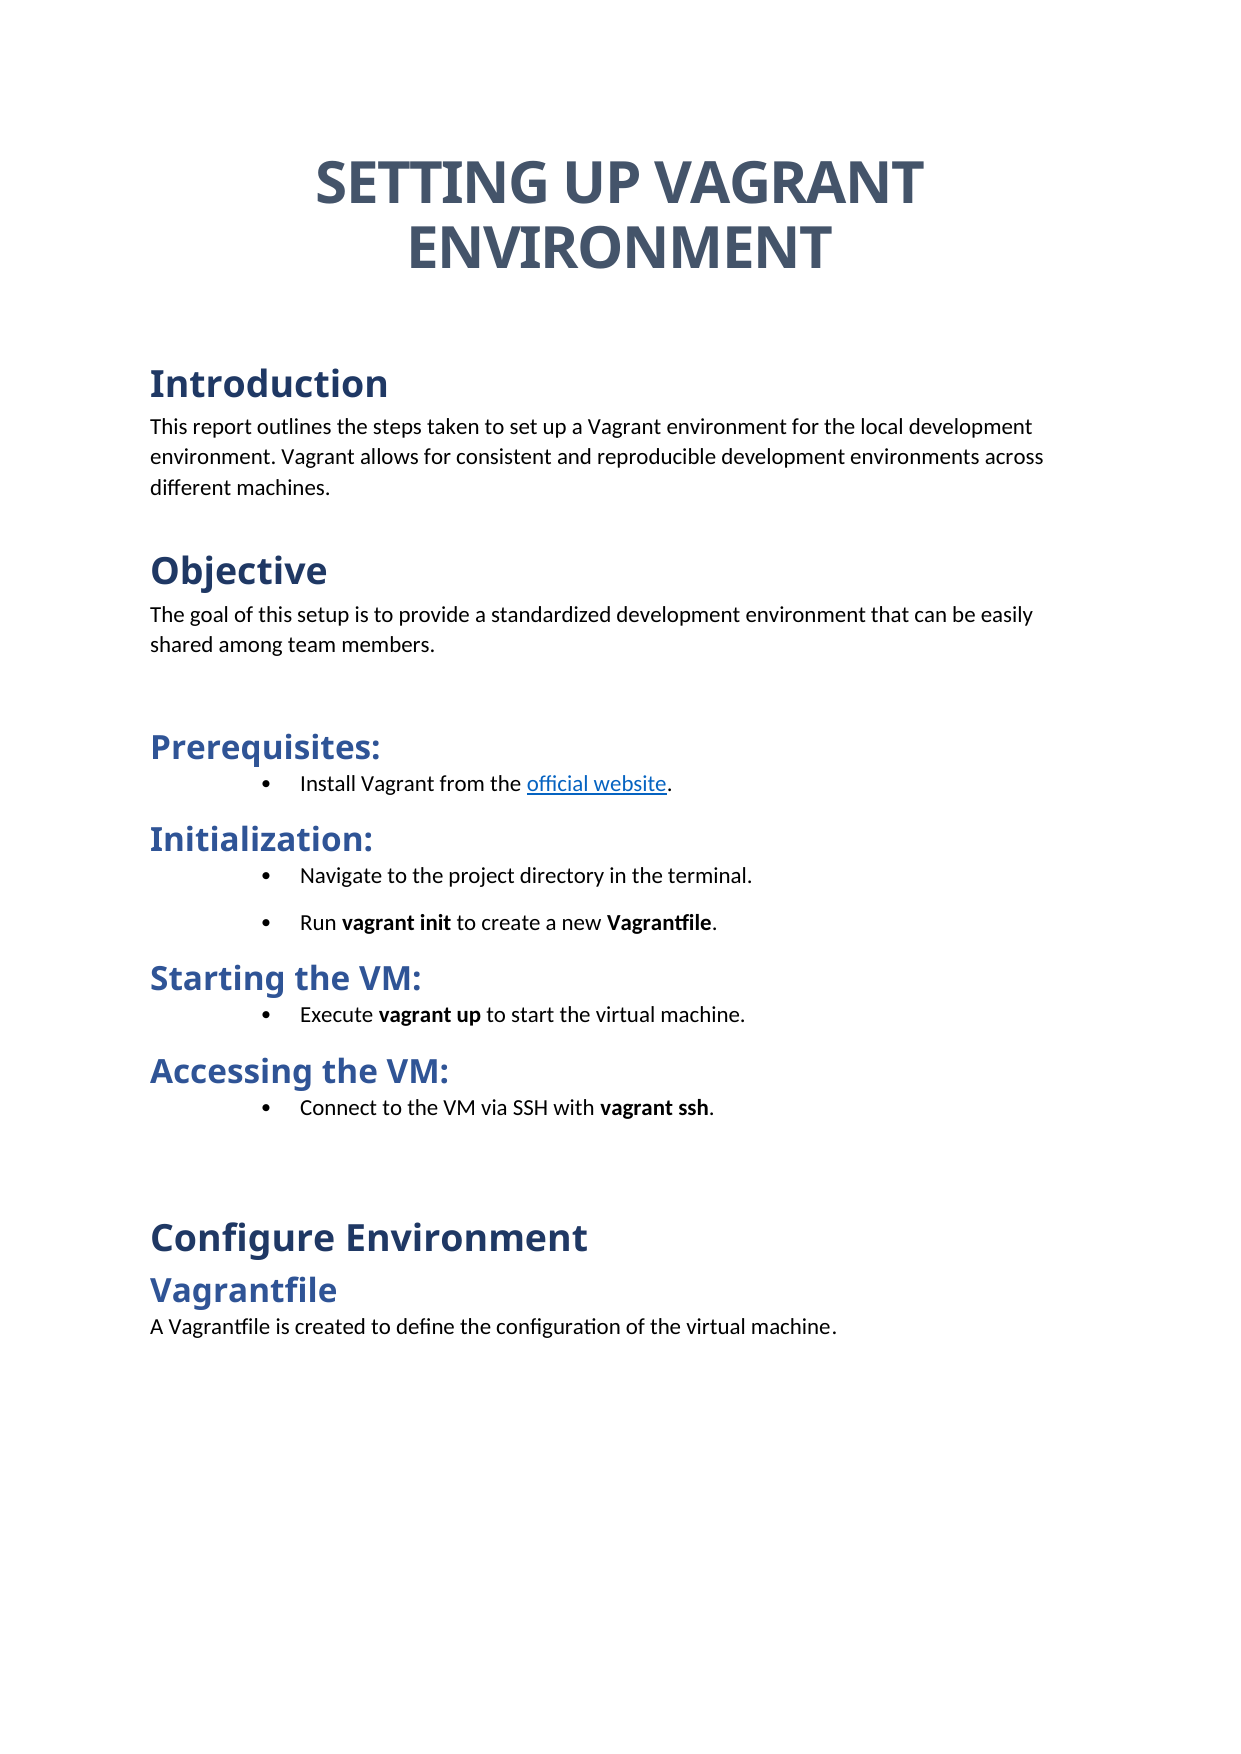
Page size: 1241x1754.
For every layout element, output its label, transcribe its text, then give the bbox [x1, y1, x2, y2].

subtitle Vagrantfile [150, 1267, 1090, 1312]
list Connect to the VM via SSH with vagrant ssh. [262, 1093, 1090, 1121]
title Setting up Vagrant Environment [150, 150, 1090, 285]
subtitle Introduction [150, 357, 1090, 408]
text This report outlines the steps taken to set up a Vagrant environment for the local development environment. Vagrant allows for consistent and reproducible development environments across different machines. [150, 412, 1090, 501]
subtitle Configure Environment [150, 1212, 1090, 1263]
subtitle Initialization: [150, 816, 1090, 861]
list Execute vagrant up to start the virtual machine. [262, 1001, 1090, 1028]
subtitle Prerequisites: [150, 724, 1090, 769]
subtitle Accessing the VM: [150, 1047, 1090, 1093]
list Run vagrant init to create a new Vagrantfile. [262, 908, 1090, 936]
subtitle Objective [150, 544, 1090, 596]
list Install Vagrant from the official website. [262, 769, 1090, 797]
text The goal of this setup is to provide a standardized development environment that can be easily shared among team members. [150, 600, 1090, 658]
list Navigate to the project directory in the terminal. [262, 861, 1090, 889]
subtitle Starting the VM: [150, 955, 1090, 1001]
text A Vagrantfile is created to define the configuration of the virtual machine. [150, 1312, 1090, 1340]
